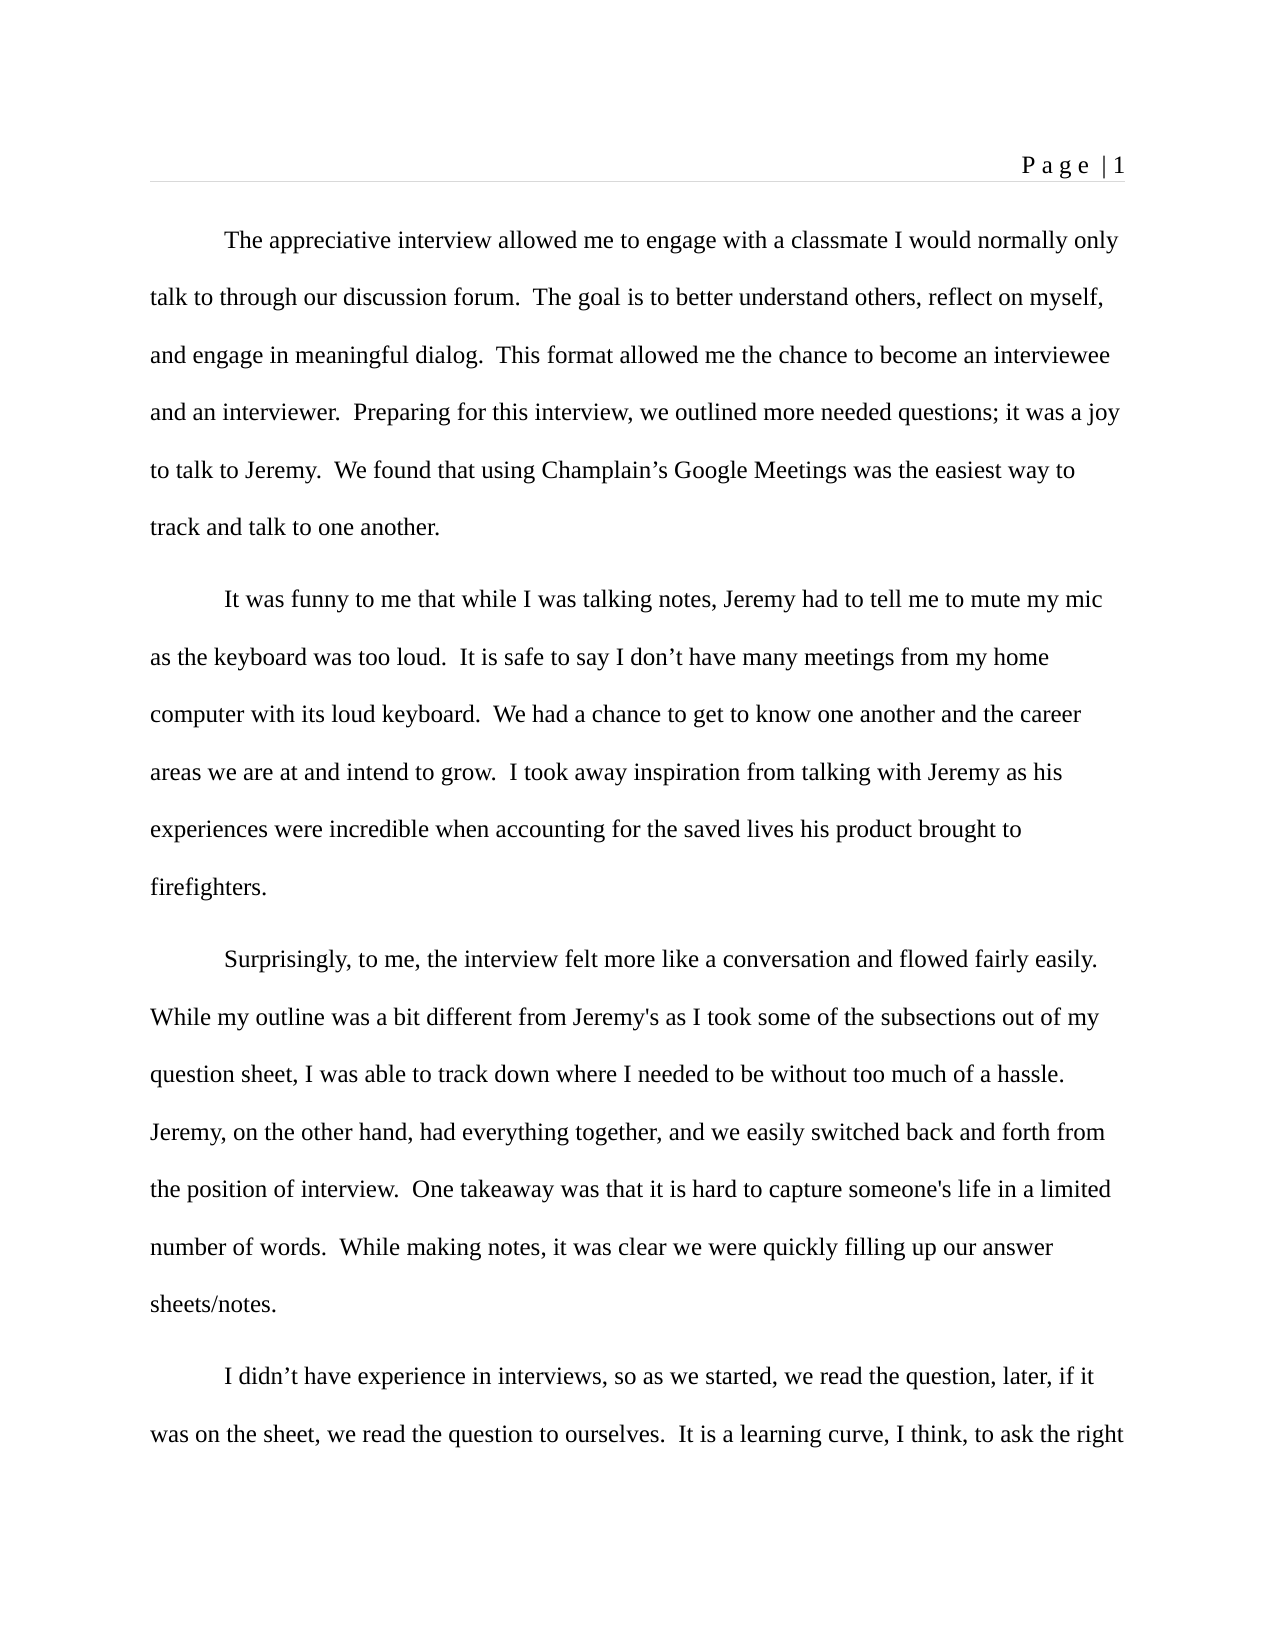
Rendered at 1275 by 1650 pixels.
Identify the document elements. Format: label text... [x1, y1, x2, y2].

text Surprisingly, to me, the interview felt more like a conversation and flowed fairly easily. While my outline was a bit different from Jeremy's as I took some of the subsections out of my question sheet, I was able to track down where I needed to be without too much of a hassle. Jeremy, on the other hand, had everything together, and we easily switched back and forth from the position of interview. One takeaway was that it is hard to capture someone's life in a limited number of words. While making notes, it was clear we were quickly filling up our answer sheets/notes. [150, 944, 1125, 1318]
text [150, 1361, 1125, 1447]
text The appreciative interview allowed me to engage with a classmate I would normally only talk to through our discussion forum. The goal is to better understand others, reflect on myself, and engage in meaningful dialog. This format allowed me the chance to become an interviewee and an interviewer. Preparing for this interview, we outlined more needed questions; it was a joy to talk to Jeremy. We found that using Champlain’s Google Meetings was the easiest way to track and talk to one another. [150, 225, 1125, 541]
text It was funny to me that while I was talking notes, Jeremy had to tell me to mute my mic as the keyboard was too loud. It is safe to say I don’t have many meetings from my home computer with its loud keyboard. We had a chance to get to know one another and the career areas we are at and intend to grow. I took away inspiration from talking with Jeremy as his experiences were incredible when accounting for the saved lives his product brought to firefighters. [150, 584, 1125, 901]
